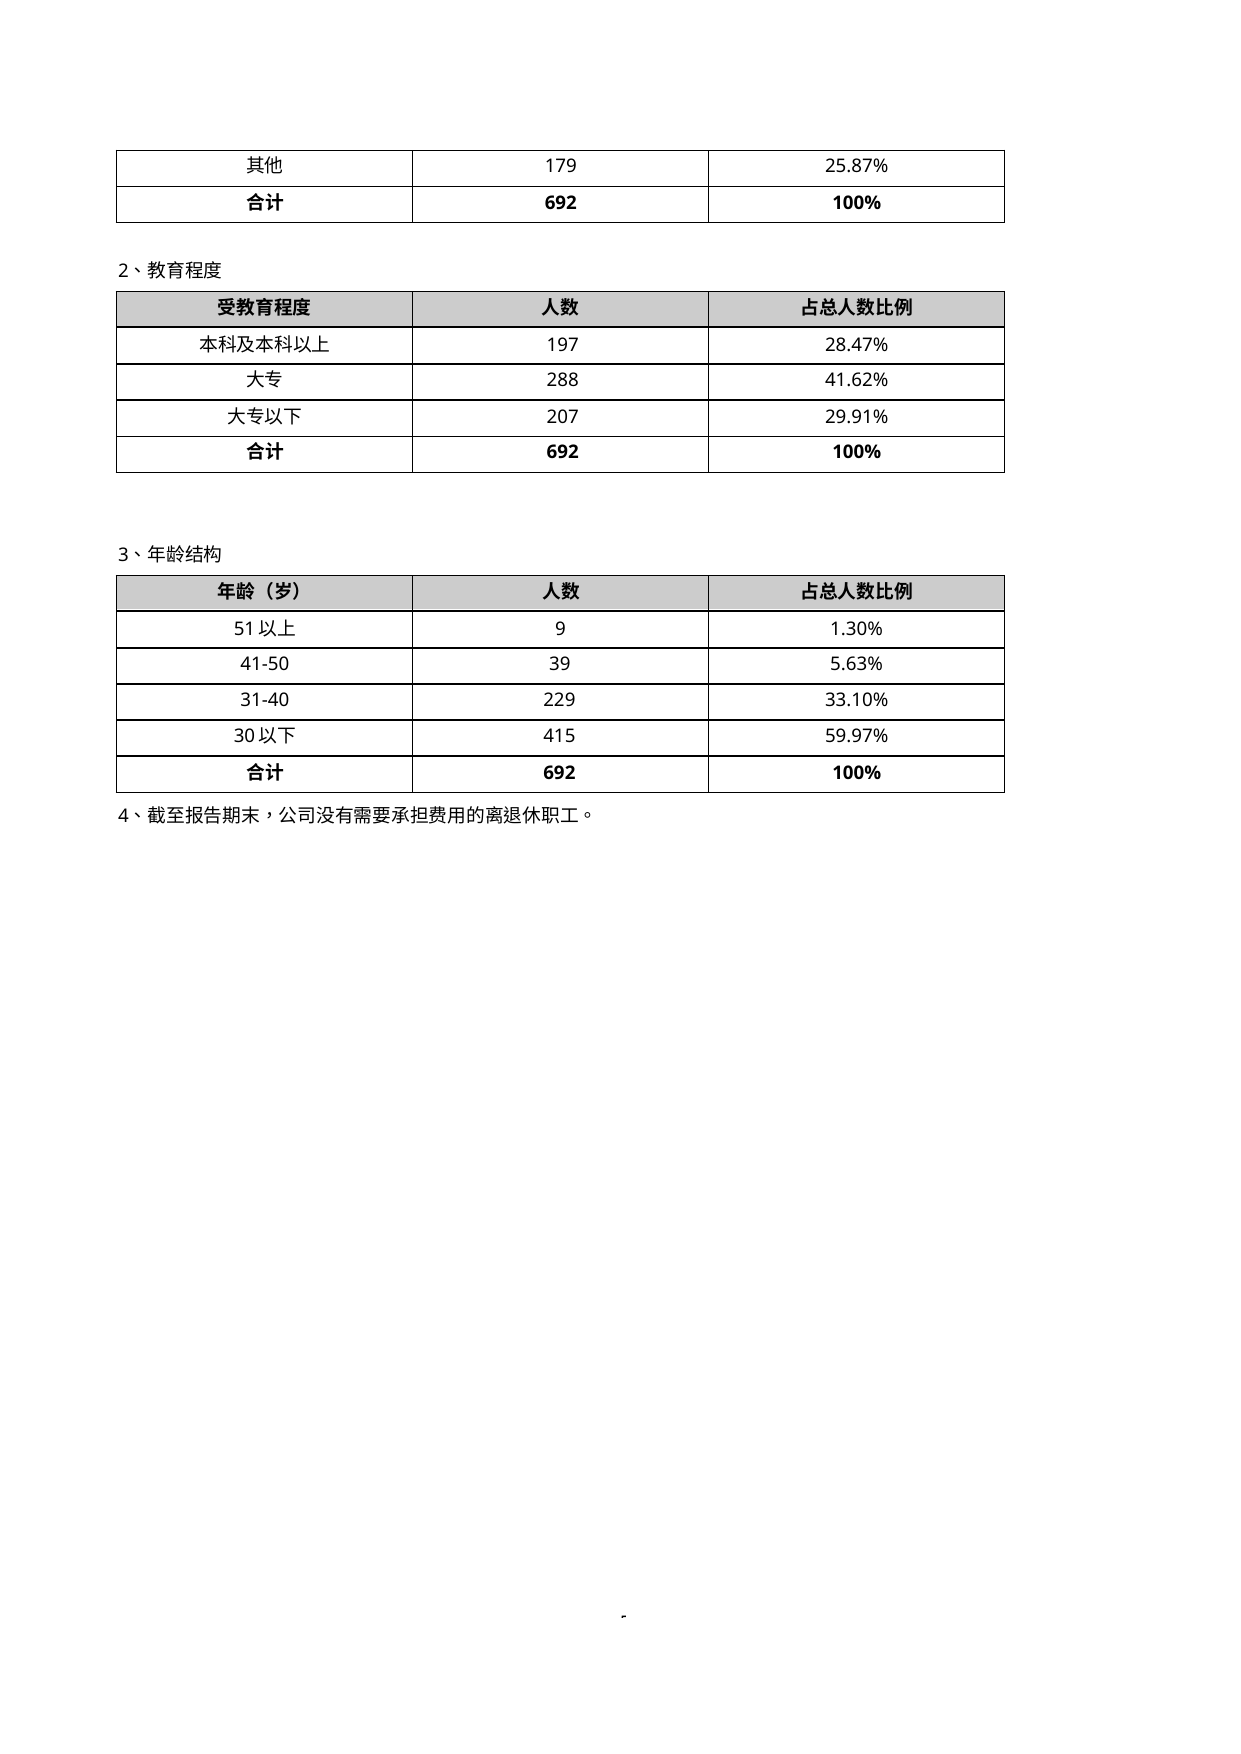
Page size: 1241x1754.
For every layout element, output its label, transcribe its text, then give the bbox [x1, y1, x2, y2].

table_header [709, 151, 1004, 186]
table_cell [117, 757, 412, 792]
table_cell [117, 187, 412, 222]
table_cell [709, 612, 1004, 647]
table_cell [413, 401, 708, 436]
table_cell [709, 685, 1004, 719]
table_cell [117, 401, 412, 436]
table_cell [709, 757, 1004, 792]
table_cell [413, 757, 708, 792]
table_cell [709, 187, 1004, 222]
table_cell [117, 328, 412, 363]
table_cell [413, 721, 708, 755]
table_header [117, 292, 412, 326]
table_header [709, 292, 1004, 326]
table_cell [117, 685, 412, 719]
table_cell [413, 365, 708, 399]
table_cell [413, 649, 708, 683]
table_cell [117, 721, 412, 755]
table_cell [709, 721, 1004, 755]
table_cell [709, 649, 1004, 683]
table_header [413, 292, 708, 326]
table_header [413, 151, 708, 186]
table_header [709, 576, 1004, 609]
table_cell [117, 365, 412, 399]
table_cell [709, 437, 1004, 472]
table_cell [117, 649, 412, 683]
text 2、教育程度 [118, 258, 1138, 283]
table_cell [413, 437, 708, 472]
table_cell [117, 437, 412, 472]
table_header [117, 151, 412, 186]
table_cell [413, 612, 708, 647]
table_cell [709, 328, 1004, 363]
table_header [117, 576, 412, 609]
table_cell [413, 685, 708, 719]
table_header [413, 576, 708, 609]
text 3、年龄结构 [118, 542, 1138, 567]
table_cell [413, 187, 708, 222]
text 4、截至报告期末，公司没有需要承担费用的离退休职工。 [118, 802, 1138, 828]
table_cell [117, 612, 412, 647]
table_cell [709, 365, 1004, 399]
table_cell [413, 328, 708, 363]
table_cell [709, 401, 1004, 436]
